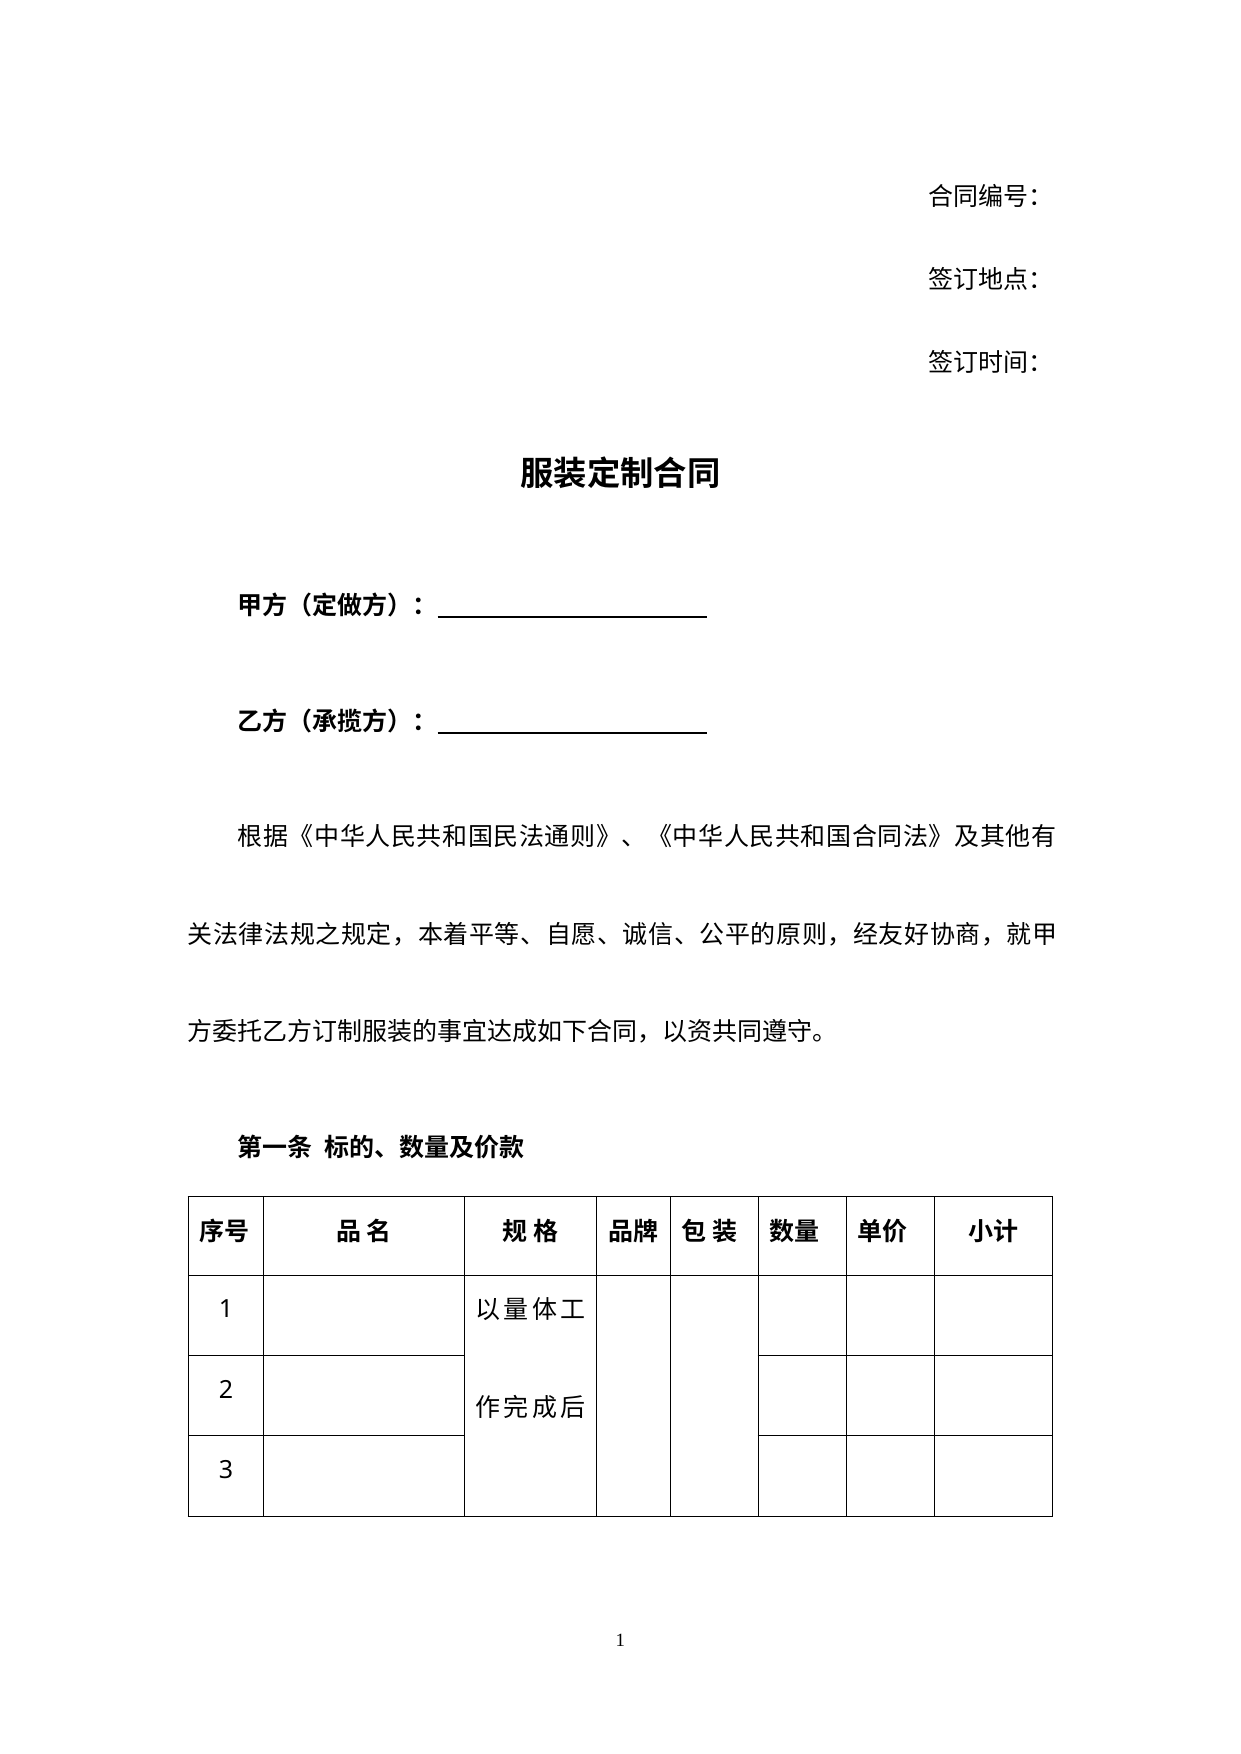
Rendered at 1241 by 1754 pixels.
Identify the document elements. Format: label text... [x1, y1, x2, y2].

table_header 单价 [847, 1197, 934, 1274]
table_cell [597, 1276, 670, 1516]
text 签订时间： [187, 328, 1053, 393]
table_header 品牌 [597, 1197, 670, 1274]
table_header 数量 [759, 1197, 846, 1274]
table_cell 2 [189, 1356, 263, 1435]
text 合同编号： [187, 162, 1053, 227]
table_header 小计 [935, 1197, 1052, 1274]
text 甲方（定做方）： [187, 571, 1059, 636]
table_cell 以量体工作完成后双方确定的尺寸为准 [465, 1276, 596, 1516]
table_cell [935, 1276, 1052, 1355]
table_header 包 装 [671, 1197, 758, 1274]
table_cell [759, 1436, 846, 1516]
table_cell [264, 1436, 464, 1516]
table_header 品 名 [264, 1197, 464, 1274]
table_header 规 格 [465, 1197, 596, 1274]
text 乙方（承揽方）： [187, 687, 1059, 752]
table_header 序号 [189, 1197, 263, 1274]
table_cell 3 [189, 1436, 263, 1516]
text 第一条 标的、数量及价款 [187, 1113, 1053, 1178]
table_cell [847, 1356, 934, 1435]
table_cell [935, 1356, 1052, 1435]
table_cell [264, 1276, 464, 1355]
text 签订地点： [187, 245, 1053, 310]
table_cell [935, 1436, 1052, 1516]
subtitle 服装定制合同 [187, 438, 1053, 503]
table_cell [759, 1276, 846, 1355]
table_cell [759, 1356, 846, 1435]
table_cell [847, 1276, 934, 1355]
table_cell [264, 1356, 464, 1435]
text 根据《中华人民共和国民法通则》、《中华人民共和国合同法》及其他有关法律法规之规定，本着平等、自愿、诚信、公平的原则，经友好协商，就甲方委托乙方订制服装的事宜达成如下合同，以资共同遵守。 [187, 802, 1059, 1062]
table_cell 1 [189, 1276, 263, 1355]
table_cell [671, 1276, 758, 1516]
table_cell [847, 1436, 934, 1516]
